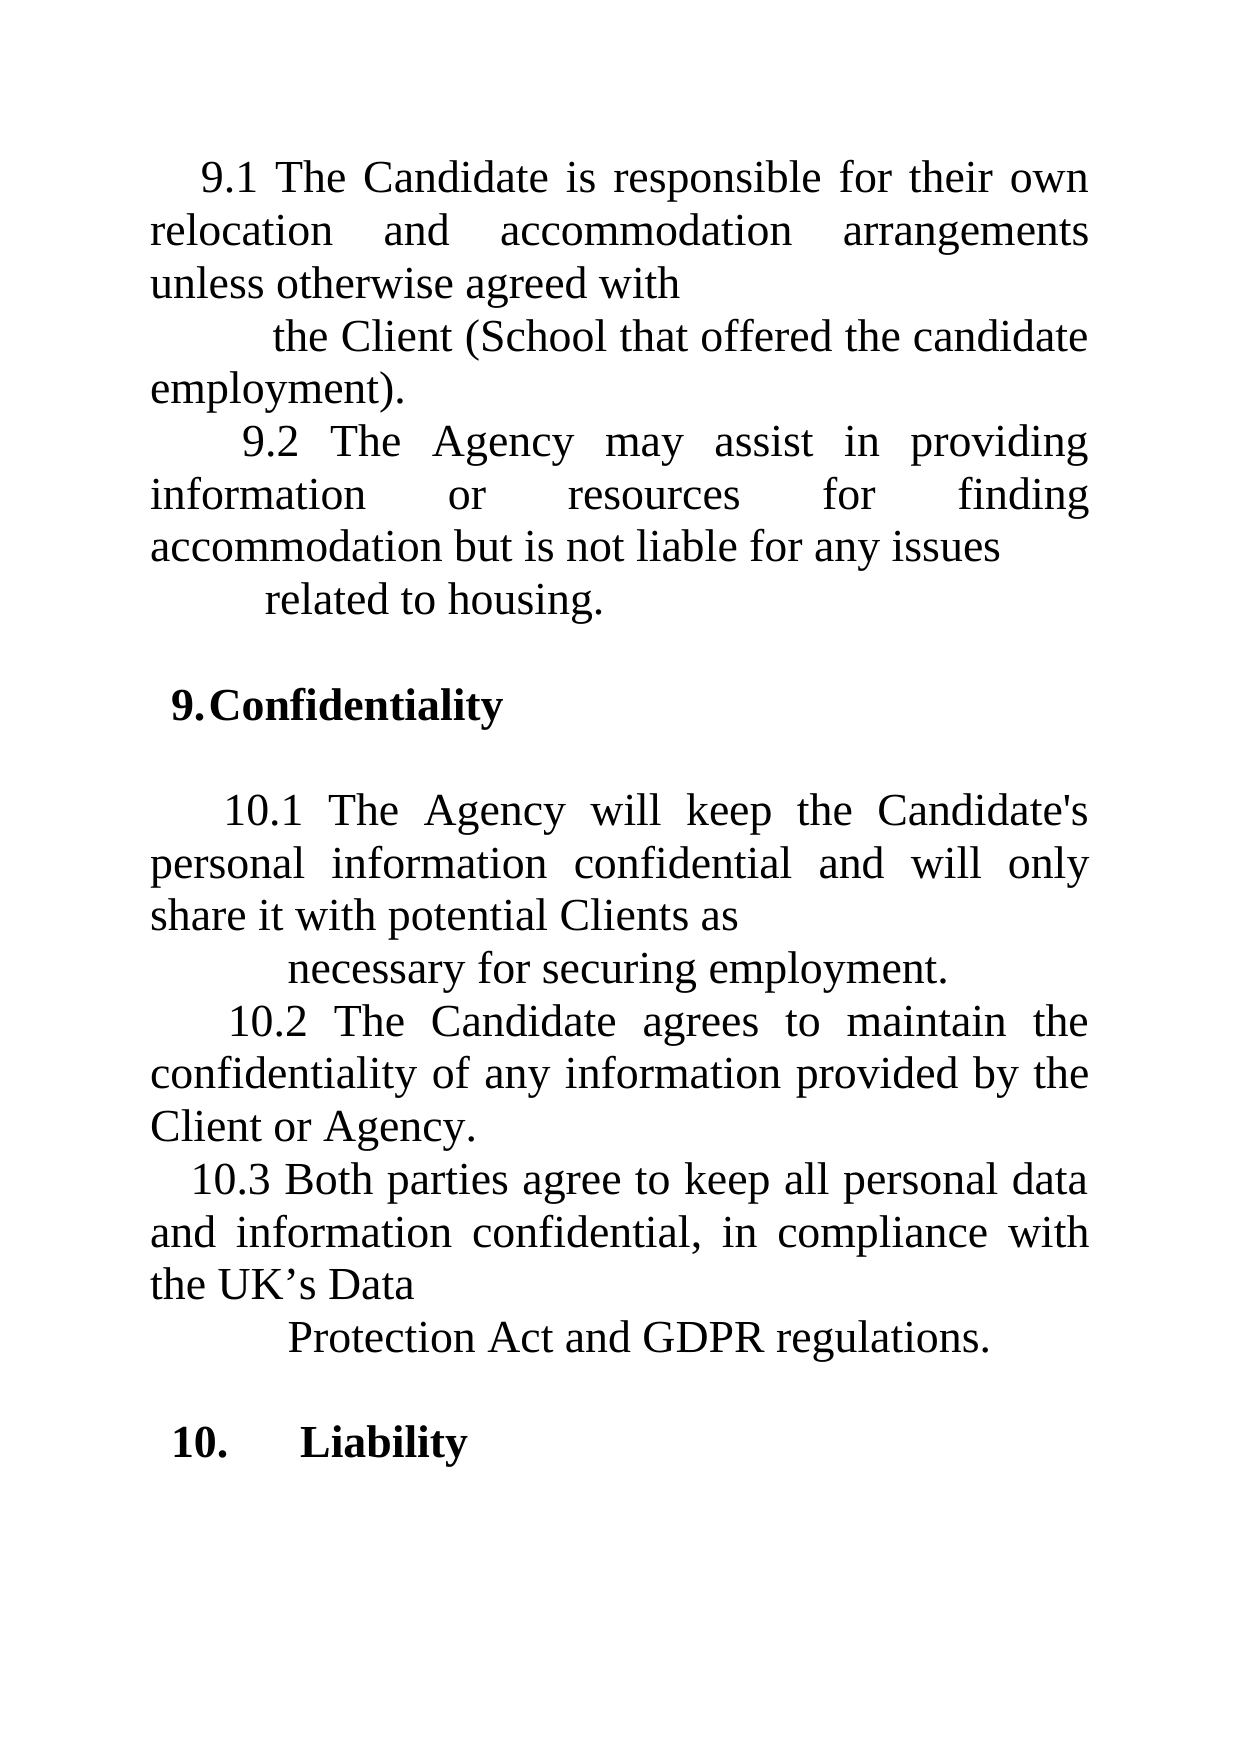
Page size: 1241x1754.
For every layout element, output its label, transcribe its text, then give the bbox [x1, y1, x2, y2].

text 9.2 The Agency may assist in providing information or resources for finding accommodation but is not liable for any issues [150, 413, 1090, 572]
text 10.3 Both parties agree to keep all personal data and information confidential, in compliance with the UK’s Data [150, 1151, 1090, 1309]
text necessary for securing employment. [150, 941, 1090, 993]
list Confidentiality [171, 677, 1090, 730]
text Protection Act and GDPR regulations. [150, 1309, 1090, 1362]
text the Client (School that offered the candidate employment). [150, 308, 1090, 413]
text 10.2 The Candidate agrees to maintain the confidentiality of any information provided by the Client or Agency. [150, 993, 1090, 1151]
list Liability [171, 1415, 1090, 1468]
text 10.1 The Agency will keep the Candidate's personal information confidential and will only share it with potential Clients as [150, 782, 1090, 941]
text related to housing. [150, 572, 1090, 624]
text 9.1 The Candidate is responsible for their own relocation and accommodation arrangements unless otherwise agreed with [150, 150, 1090, 308]
